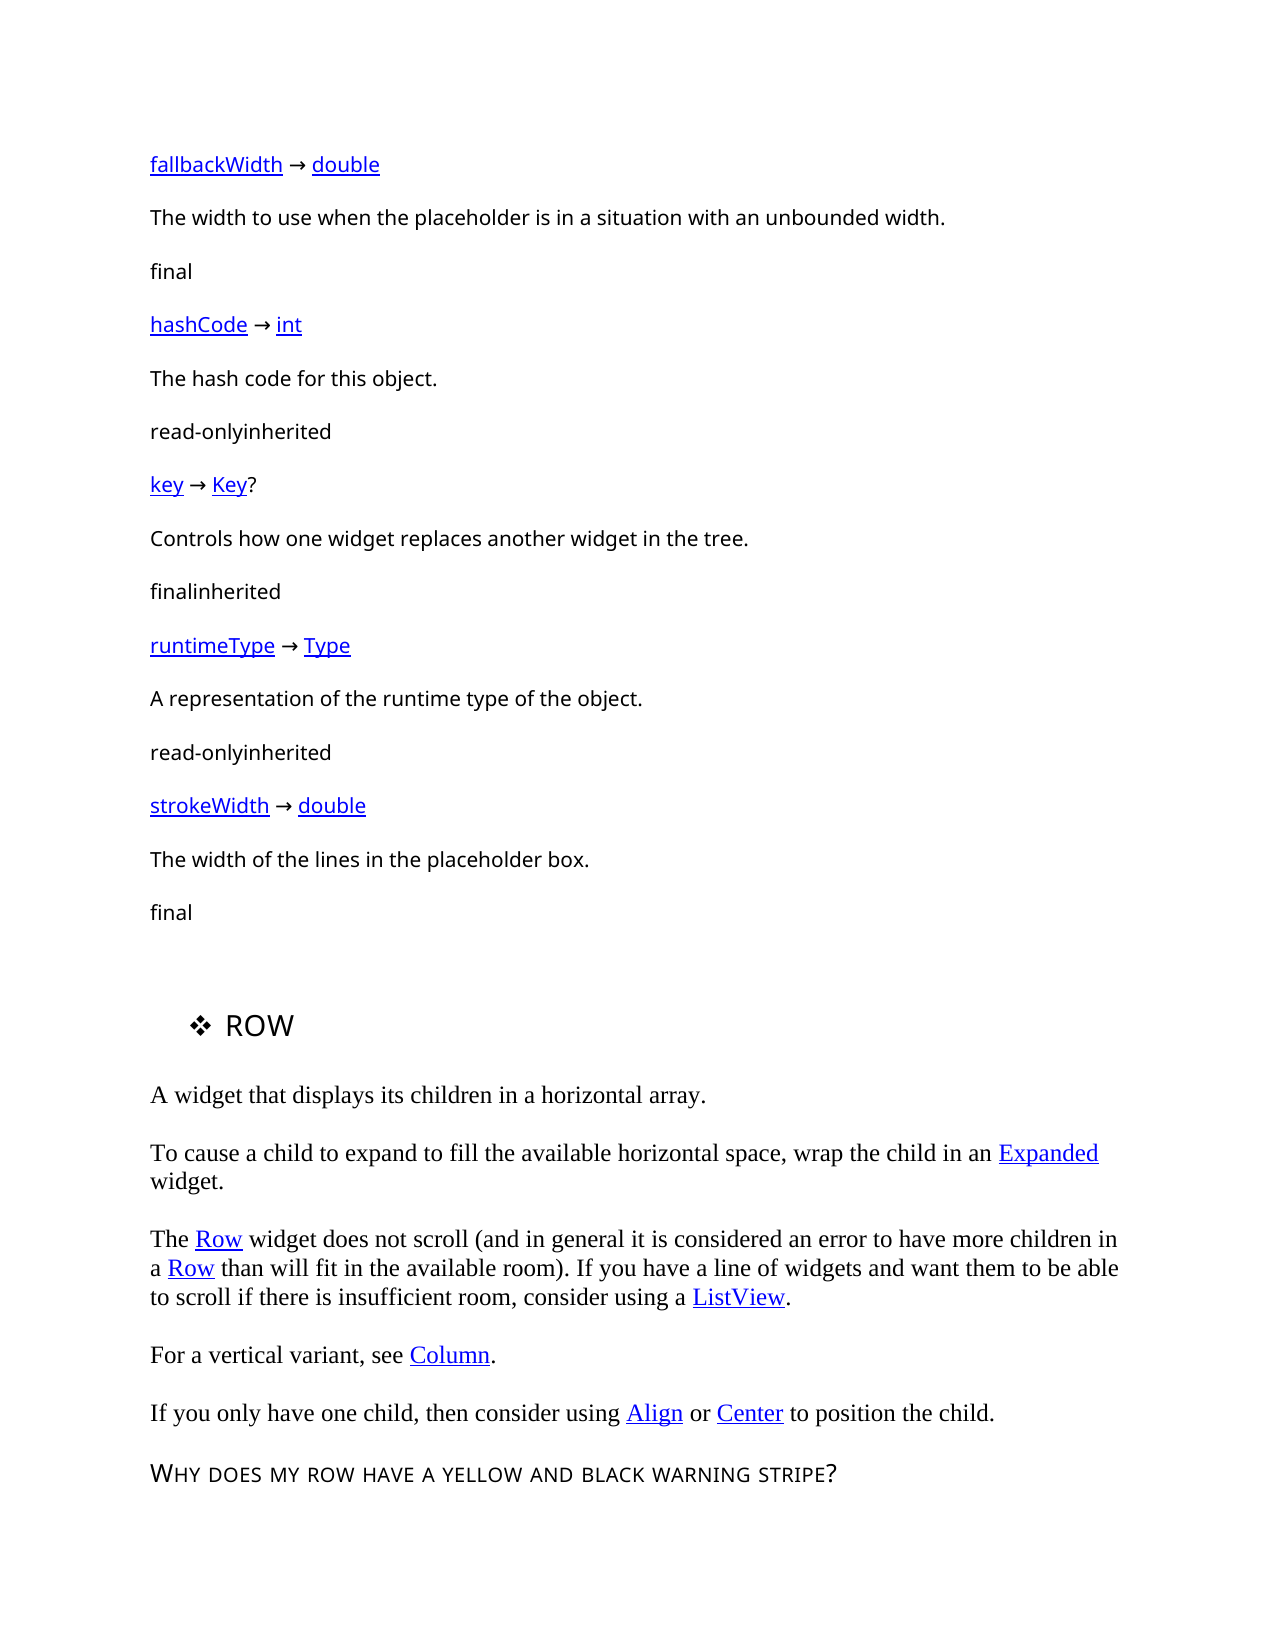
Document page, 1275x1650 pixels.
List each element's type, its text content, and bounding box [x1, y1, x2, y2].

text For a vertical variant, see Column. [150, 1340, 1125, 1368]
text hashCode → int [150, 310, 1125, 339]
text To cause a child to expand to fill the available horizontal space, wrap the child in an Expanded widget. [150, 1138, 1125, 1195]
text strokeWidth → double [150, 791, 1125, 820]
text The width of the lines in the placeholder box. [150, 845, 1125, 873]
text key → Key? [150, 471, 1125, 499]
text final [150, 898, 1125, 927]
text read-onlyinherited [150, 738, 1125, 766]
subtitle ROW [187, 1005, 1125, 1045]
text Controls how one widget replaces another widget in the tree. [150, 524, 1125, 552]
text runtimeType → Type [150, 631, 1125, 659]
text A widget that displays its children in a horizontal array. [150, 1080, 1125, 1108]
text fallbackWidth → double [150, 150, 1125, 178]
text final [150, 257, 1125, 285]
text If you only have one child, then consider using Align or Center to position the child. [150, 1398, 1125, 1426]
text The Row widget does not scroll (and in general it is considered an error to have more children in a Row than will fit in the available room). If you have a line of widgets and want them to be able to scroll if there is insufficient room, consider using a ListView. [150, 1224, 1125, 1311]
text read-onlyinherited [150, 417, 1125, 446]
text A representation of the runtime type of the object. [150, 684, 1125, 713]
text finalinherited [150, 577, 1125, 606]
text The hash code for this object. [150, 364, 1125, 392]
subtitle Why does my row have a yellow and black warning stripe? [150, 1456, 1125, 1490]
text The width to use when the placeholder is in a situation with an unbounded width. [150, 203, 1125, 232]
